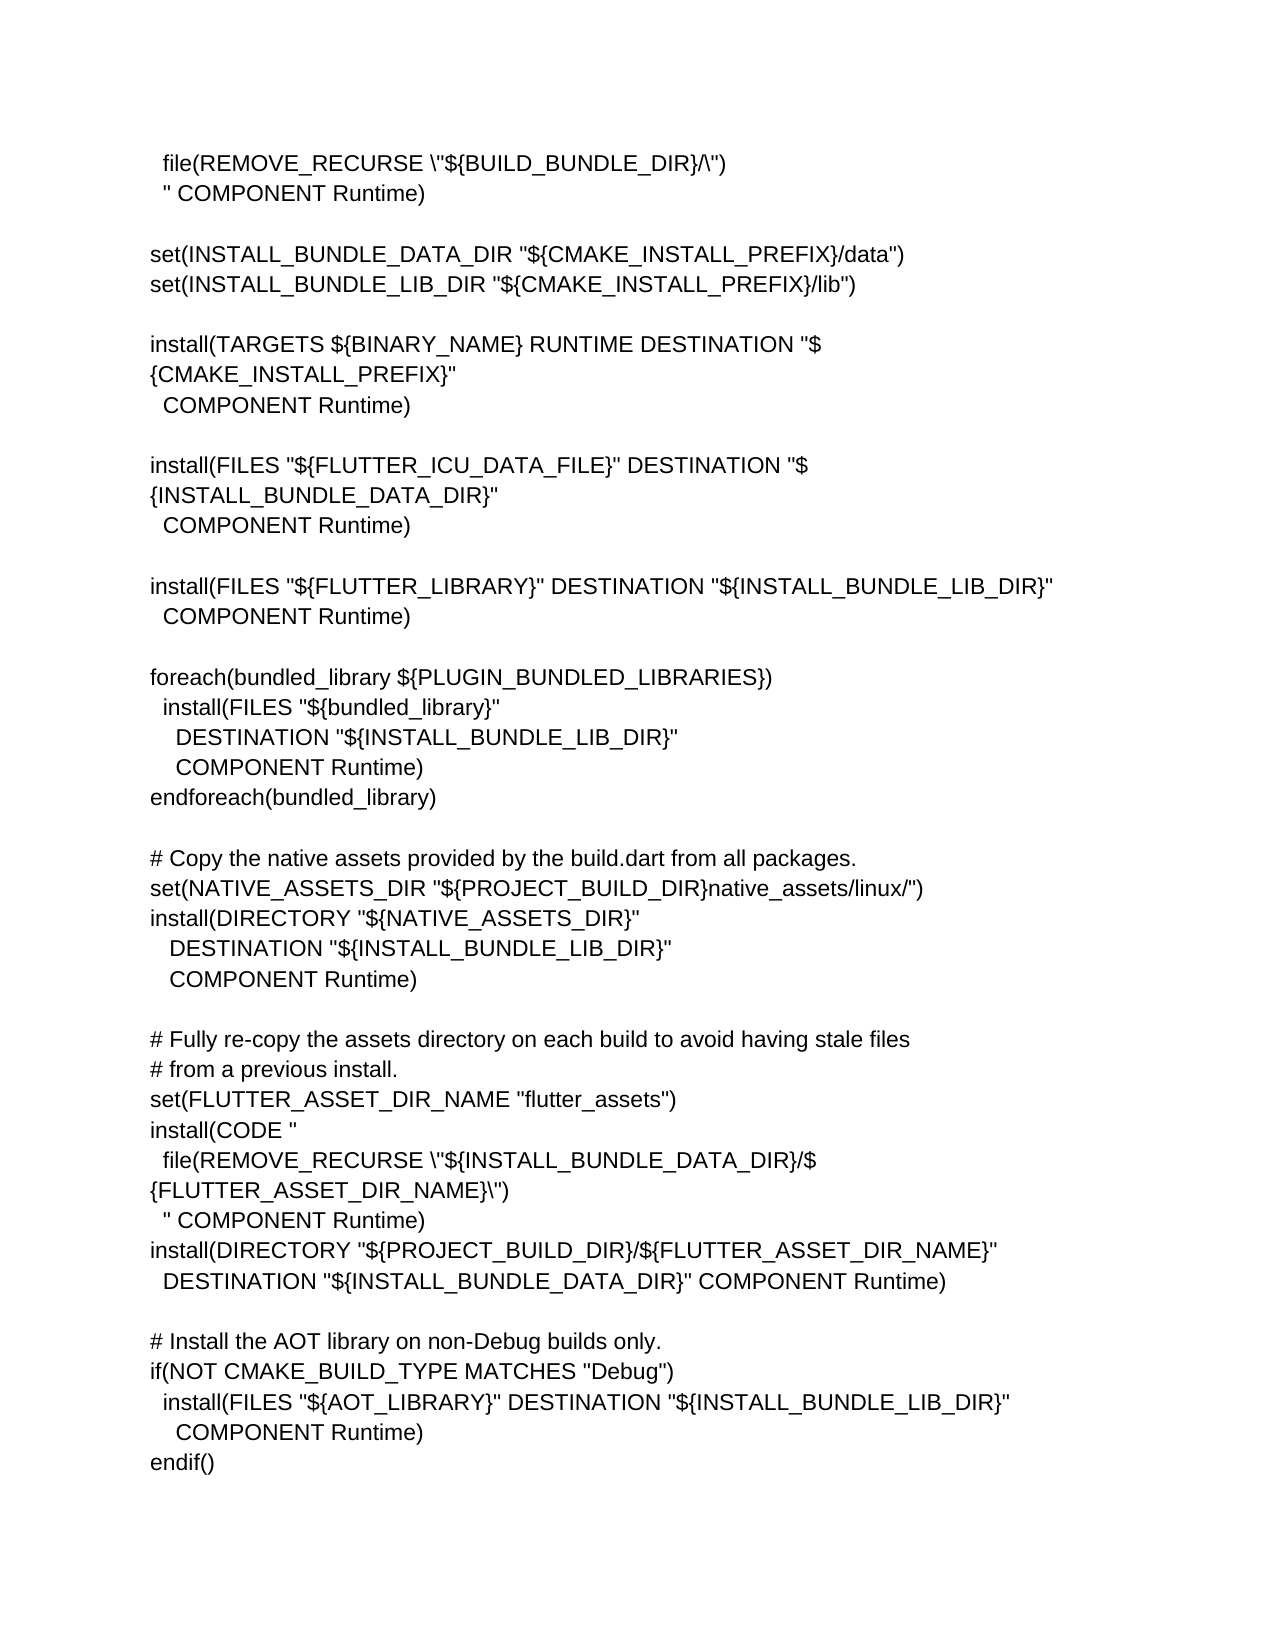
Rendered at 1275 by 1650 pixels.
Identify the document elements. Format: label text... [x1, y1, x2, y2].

text COMPONENT Runtime) [150, 966, 1125, 992]
text COMPONENT Runtime) [150, 392, 1125, 418]
text # Copy the native assets provided by the build.dart from all packages. [150, 845, 1125, 871]
text install(DIRECTORY "${PROJECT_BUILD_DIR}/${FLUTTER_ASSET_DIR_NAME}" [150, 1237, 1125, 1264]
text install(FILES "${bundled_library}" [150, 694, 1125, 720]
text install(CODE " [150, 1117, 1125, 1143]
text # Install the AOT library on non-Debug builds only. [150, 1328, 1125, 1354]
text DESTINATION "${INSTALL_BUNDLE_LIB_DIR}" [150, 724, 1125, 750]
text endforeach(bundled_library) [150, 784, 1125, 811]
text set(INSTALL_BUNDLE_LIB_DIR "${CMAKE_INSTALL_PREFIX}/lib") [150, 271, 1125, 297]
text install(FILES "${FLUTTER_ICU_DATA_FILE}" DESTINATION "${INSTALL_BUNDLE_DATA_DIR}" [150, 452, 1125, 509]
text set(FLUTTER_ASSET_DIR_NAME "flutter_assets") [150, 1086, 1125, 1113]
text endif() [150, 1449, 1125, 1475]
text file(REMOVE_RECURSE \"${BUILD_BUNDLE_DIR}/\") [150, 150, 1125, 176]
text # Fully re-copy the assets directory on each build to avoid having stale files [150, 1026, 1125, 1052]
text COMPONENT Runtime) [150, 1419, 1125, 1445]
text COMPONENT Runtime) [150, 603, 1125, 629]
text install(DIRECTORY "${NATIVE_ASSETS_DIR}" [150, 905, 1125, 932]
text if(NOT CMAKE_BUILD_TYPE MATCHES "Debug") [150, 1358, 1125, 1385]
text " COMPONENT Runtime) [150, 1207, 1125, 1234]
text DESTINATION "${INSTALL_BUNDLE_DATA_DIR}" COMPONENT Runtime) [150, 1268, 1125, 1294]
text " COMPONENT Runtime) [150, 180, 1125, 207]
text foreach(bundled_library ${PLUGIN_BUNDLED_LIBRARIES}) [150, 663, 1125, 690]
text COMPONENT Runtime) [150, 512, 1125, 539]
text COMPONENT Runtime) [150, 754, 1125, 781]
text # from a previous install. [150, 1056, 1125, 1083]
text set(INSTALL_BUNDLE_DATA_DIR "${CMAKE_INSTALL_PREFIX}/data") [150, 241, 1125, 267]
text DESTINATION "${INSTALL_BUNDLE_LIB_DIR}" [150, 935, 1125, 962]
text install(FILES "${AOT_LIBRARY}" DESTINATION "${INSTALL_BUNDLE_LIB_DIR}" [150, 1388, 1125, 1415]
text set(NATIVE_ASSETS_DIR "${PROJECT_BUILD_DIR}native_assets/linux/") [150, 875, 1125, 901]
text file(REMOVE_RECURSE \"${INSTALL_BUNDLE_DATA_DIR}/${FLUTTER_ASSET_DIR_NAME}\") [150, 1147, 1125, 1203]
text install(TARGETS ${BINARY_NAME} RUNTIME DESTINATION "${CMAKE_INSTALL_PREFIX}" [150, 331, 1125, 388]
text install(FILES "${FLUTTER_LIBRARY}" DESTINATION "${INSTALL_BUNDLE_LIB_DIR}" [150, 573, 1125, 599]
